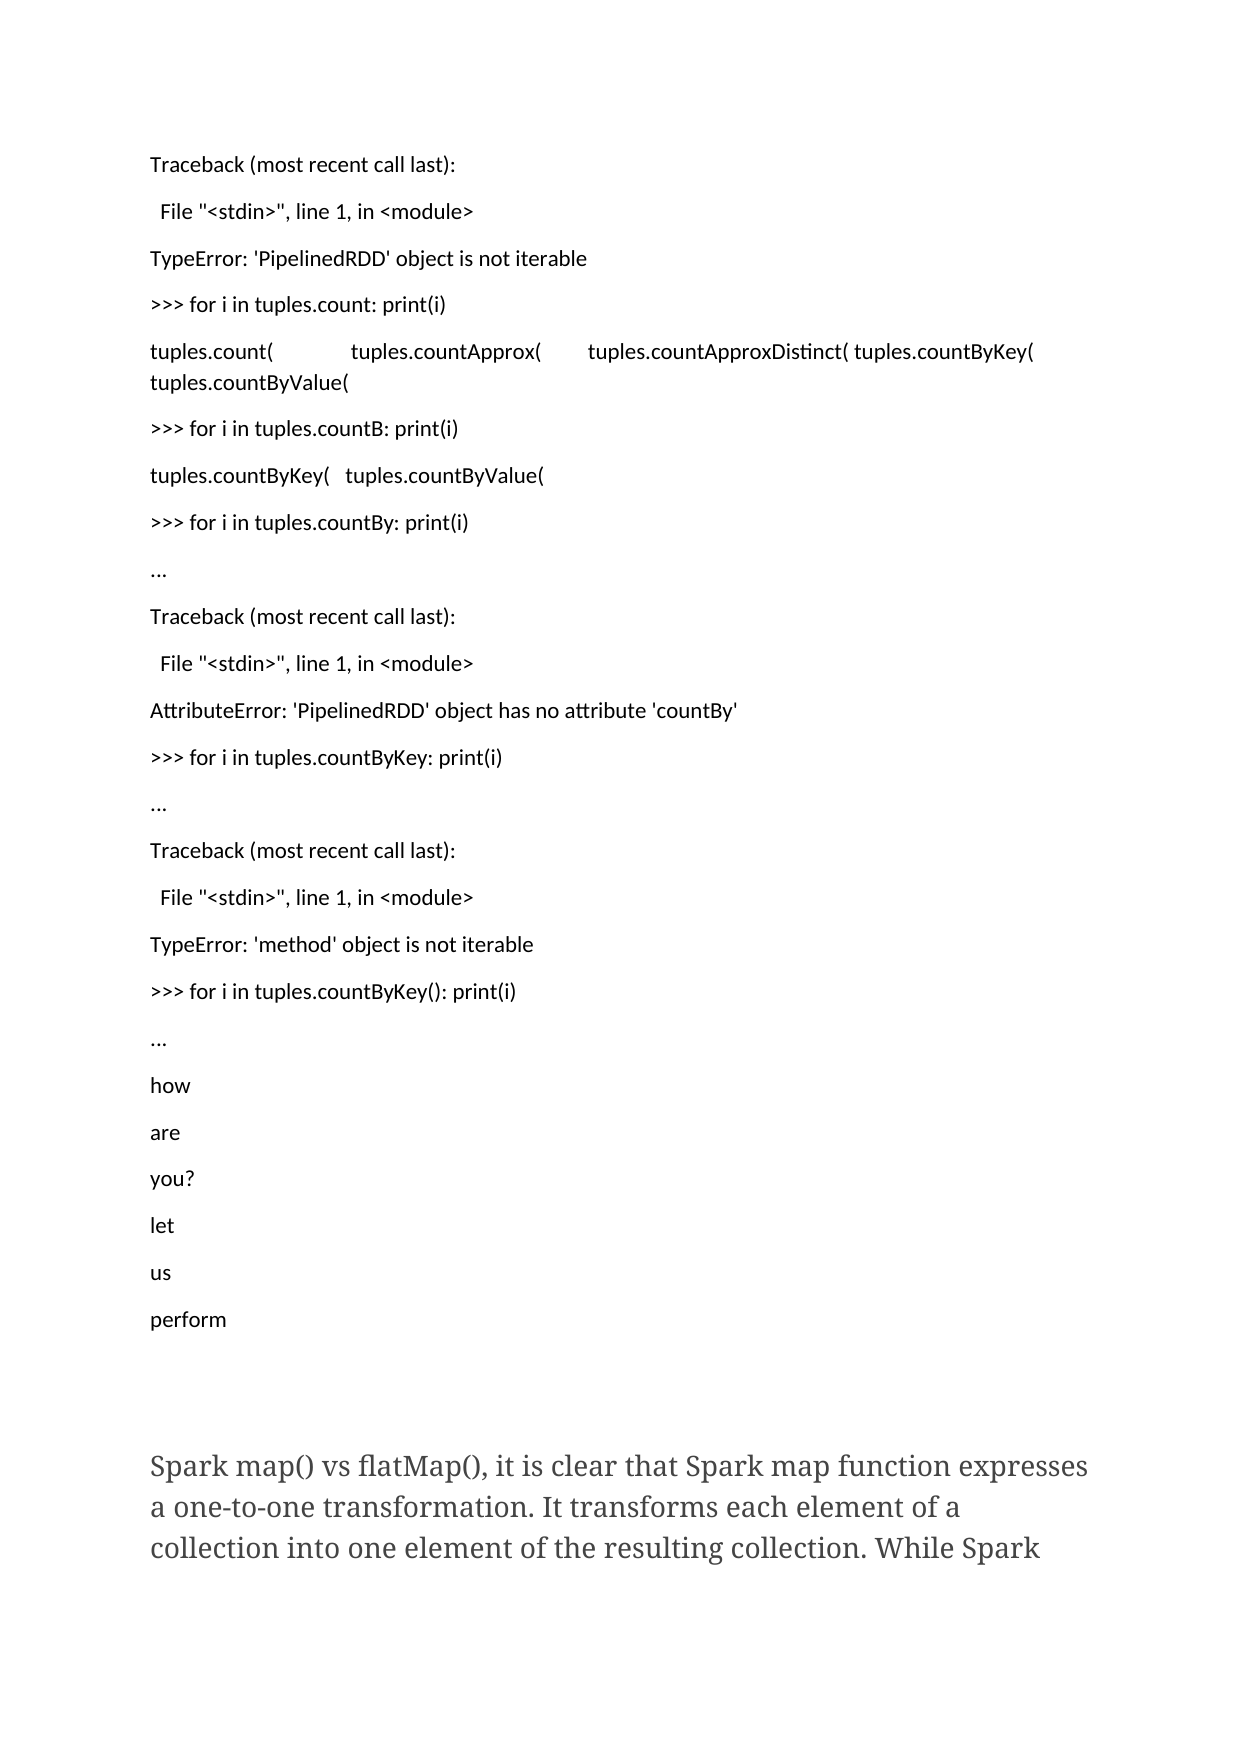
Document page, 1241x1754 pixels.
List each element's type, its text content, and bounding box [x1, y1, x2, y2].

text TypeError: 'PipelinedRDD' object is not iterable [150, 244, 1090, 272]
text >>> for i in tuples.countByKey: print(i) [150, 743, 1090, 771]
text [150, 1446, 1090, 1567]
text >>> for i in tuples.countBy: print(i) [150, 508, 1090, 536]
text ... [150, 555, 1090, 583]
text File "<stdin>", line 1, in <module> [150, 197, 1090, 225]
text AttributeError: 'PipelinedRDD' object has no attribute 'countBy' [150, 696, 1090, 724]
text Traceback (most recent call last): [150, 602, 1090, 630]
text perform [150, 1305, 1090, 1333]
text ... [150, 789, 1090, 818]
text ... [150, 1024, 1090, 1052]
text Traceback (most recent call last): [150, 836, 1090, 864]
text let [150, 1211, 1090, 1239]
text File "<stdin>", line 1, in <module> [150, 649, 1090, 677]
text are [150, 1118, 1090, 1146]
text you? [150, 1164, 1090, 1193]
text how [150, 1071, 1090, 1099]
text >>> for i in tuples.countB: print(i) [150, 414, 1090, 443]
text tuples.count( tuples.countApprox( tuples.countApproxDistinct( tuples.countByKey( tuples.countByValue( [150, 337, 1090, 396]
text >>> for i in tuples.countByKey(): print(i) [150, 977, 1090, 1005]
text Traceback (most recent call last): [150, 150, 1090, 178]
text File "<stdin>", line 1, in <module> [150, 883, 1090, 911]
text tuples.countByKey( tuples.countByValue( [150, 461, 1090, 489]
text >>> for i in tuples.count: print(i) [150, 291, 1090, 319]
text TypeError: 'method' object is not iterable [150, 930, 1090, 958]
text us [150, 1258, 1090, 1286]
